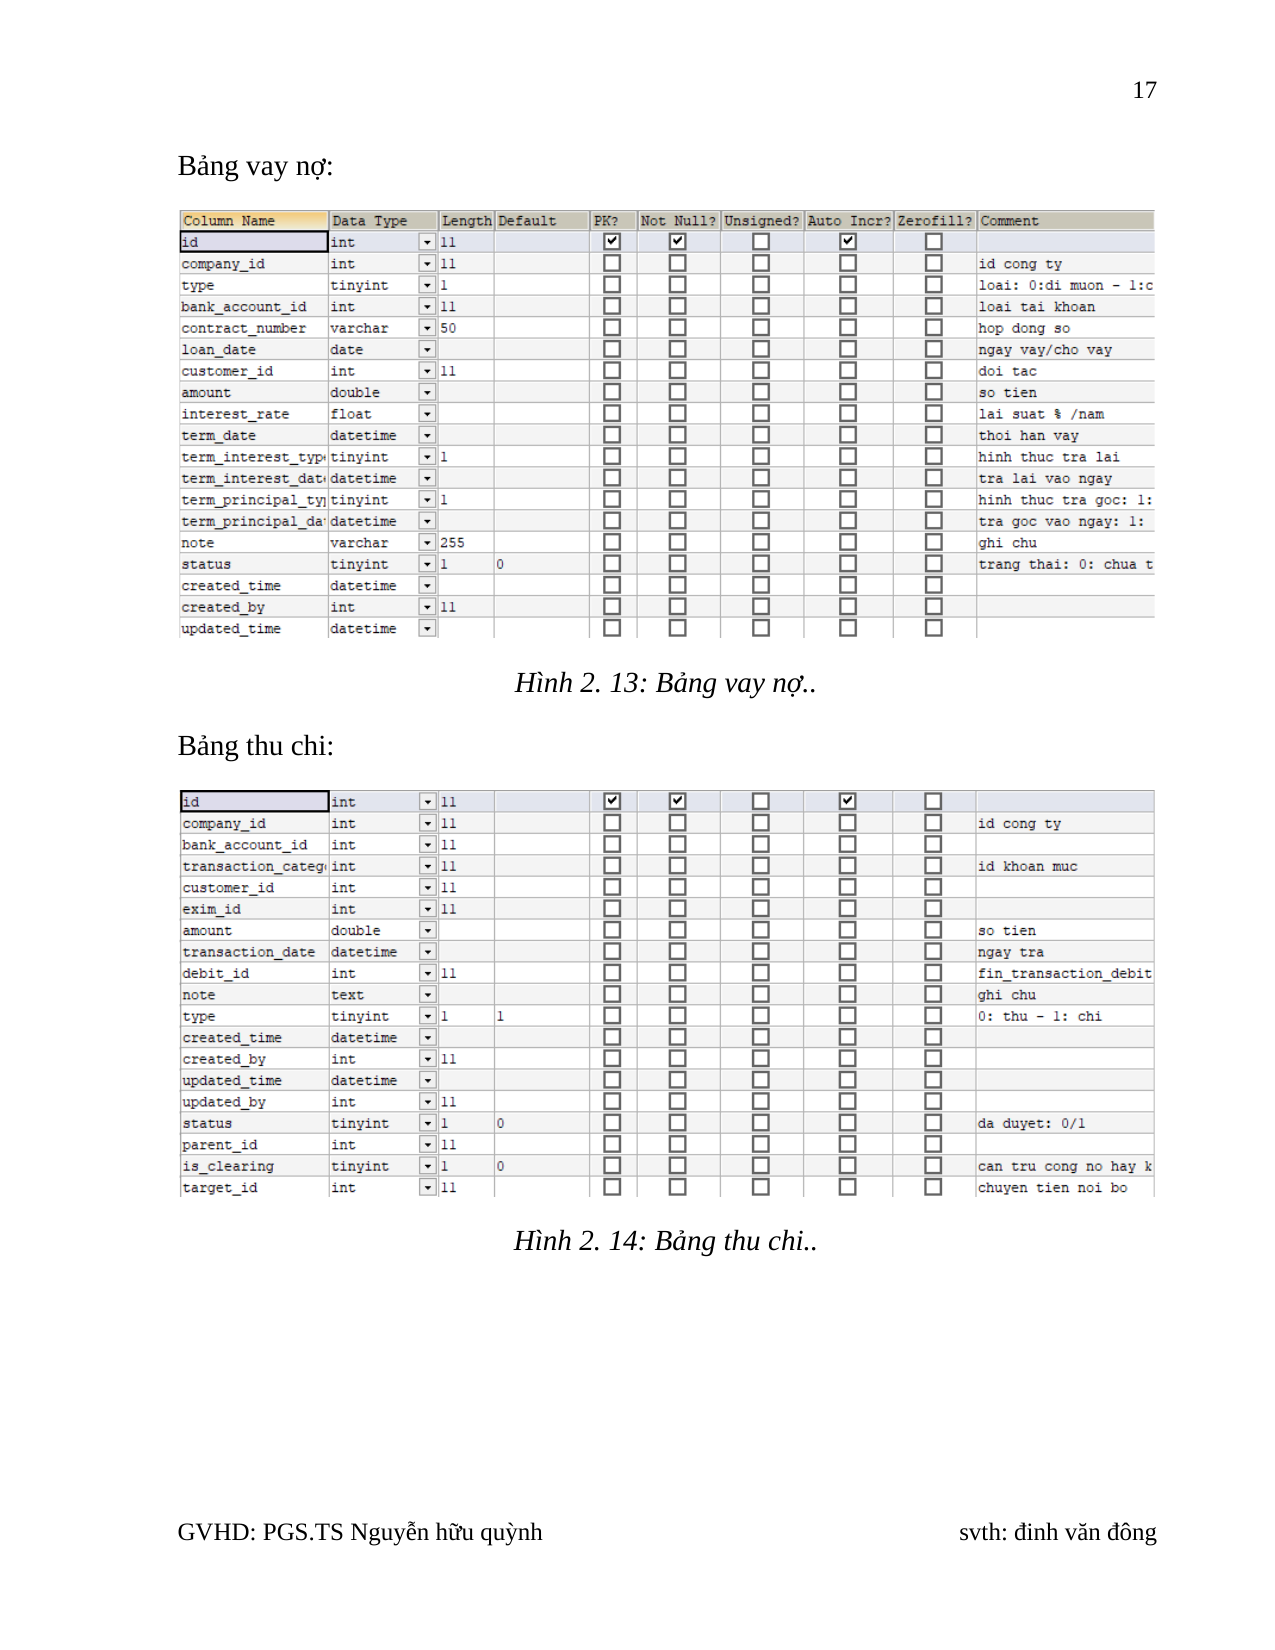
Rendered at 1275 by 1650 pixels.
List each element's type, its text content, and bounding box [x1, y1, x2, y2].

picture [179, 210, 1155, 638]
text Bảng thu chi: [177, 728, 1157, 761]
text Hình 2. 13: Bảng vay nợ.. [177, 665, 1157, 698]
text Hình 2. 14: Bảng thu chi.. [177, 1223, 1157, 1257]
text Bảng vay nợ: [177, 148, 1157, 181]
picture [179, 790, 1155, 1197]
